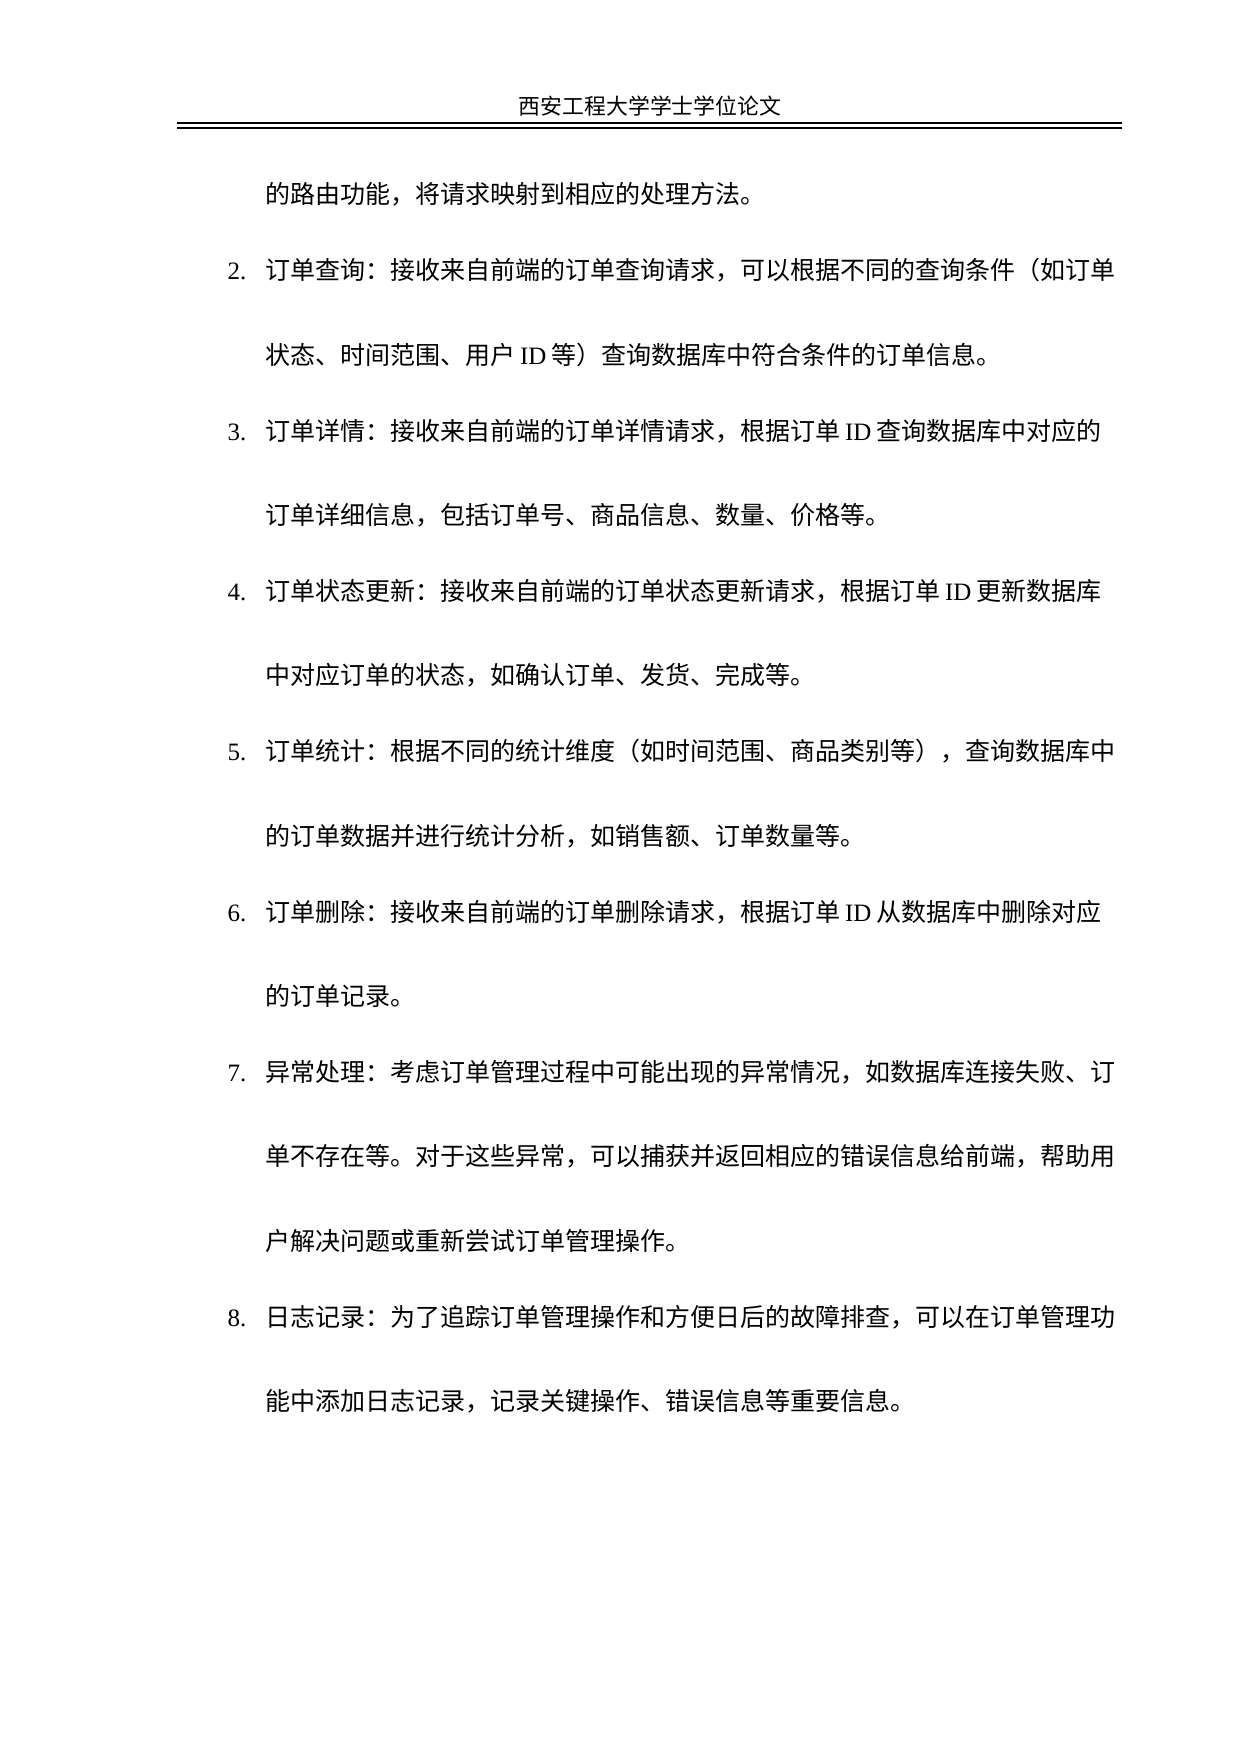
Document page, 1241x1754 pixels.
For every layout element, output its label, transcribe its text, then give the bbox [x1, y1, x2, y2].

list 订单删除：接收来自前端的订单删除请求，根据订单ID从数据库中删除对应的订单记录。 [227, 878, 1122, 1027]
list 订单查询：接收来自前端的订单查询请求，可以根据不同的查询条件（如订单状态、时间范围、用户ID等）查询数据库中符合条件的订单信息。 [227, 236, 1122, 386]
list 订单统计：根据不同的统计维度（如时间范围、商品类别等），查询数据库中的订单数据并进行统计分析，如销售额、订单数量等。 [227, 717, 1122, 867]
list 订单详情：接收来自前端的订单详情请求，根据订单ID查询数据库中对应的订单详细信息，包括订单号、商品信息、数量、价格等。 [227, 397, 1122, 546]
list 日志记录：为了追踪订单管理操作和方便日后的故障排查，可以在订单管理功能中添加日志记录，记录关键操作、错误信息等重要信息。 [227, 1283, 1122, 1432]
list 异常处理：考虑订单管理过程中可能出现的异常情况，如数据库连接失败、订单不存在等。对于这些异常，可以捕获并返回相应的错误信息给前端，帮助用户解决问题或重新尝试订单管理操作。 [227, 1038, 1122, 1272]
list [227, 161, 1122, 226]
list 订单状态更新：接收来自前端的订单状态更新请求，根据订单ID更新数据库中对应订单的状态，如确认订单、发货、完成等。 [227, 557, 1122, 706]
